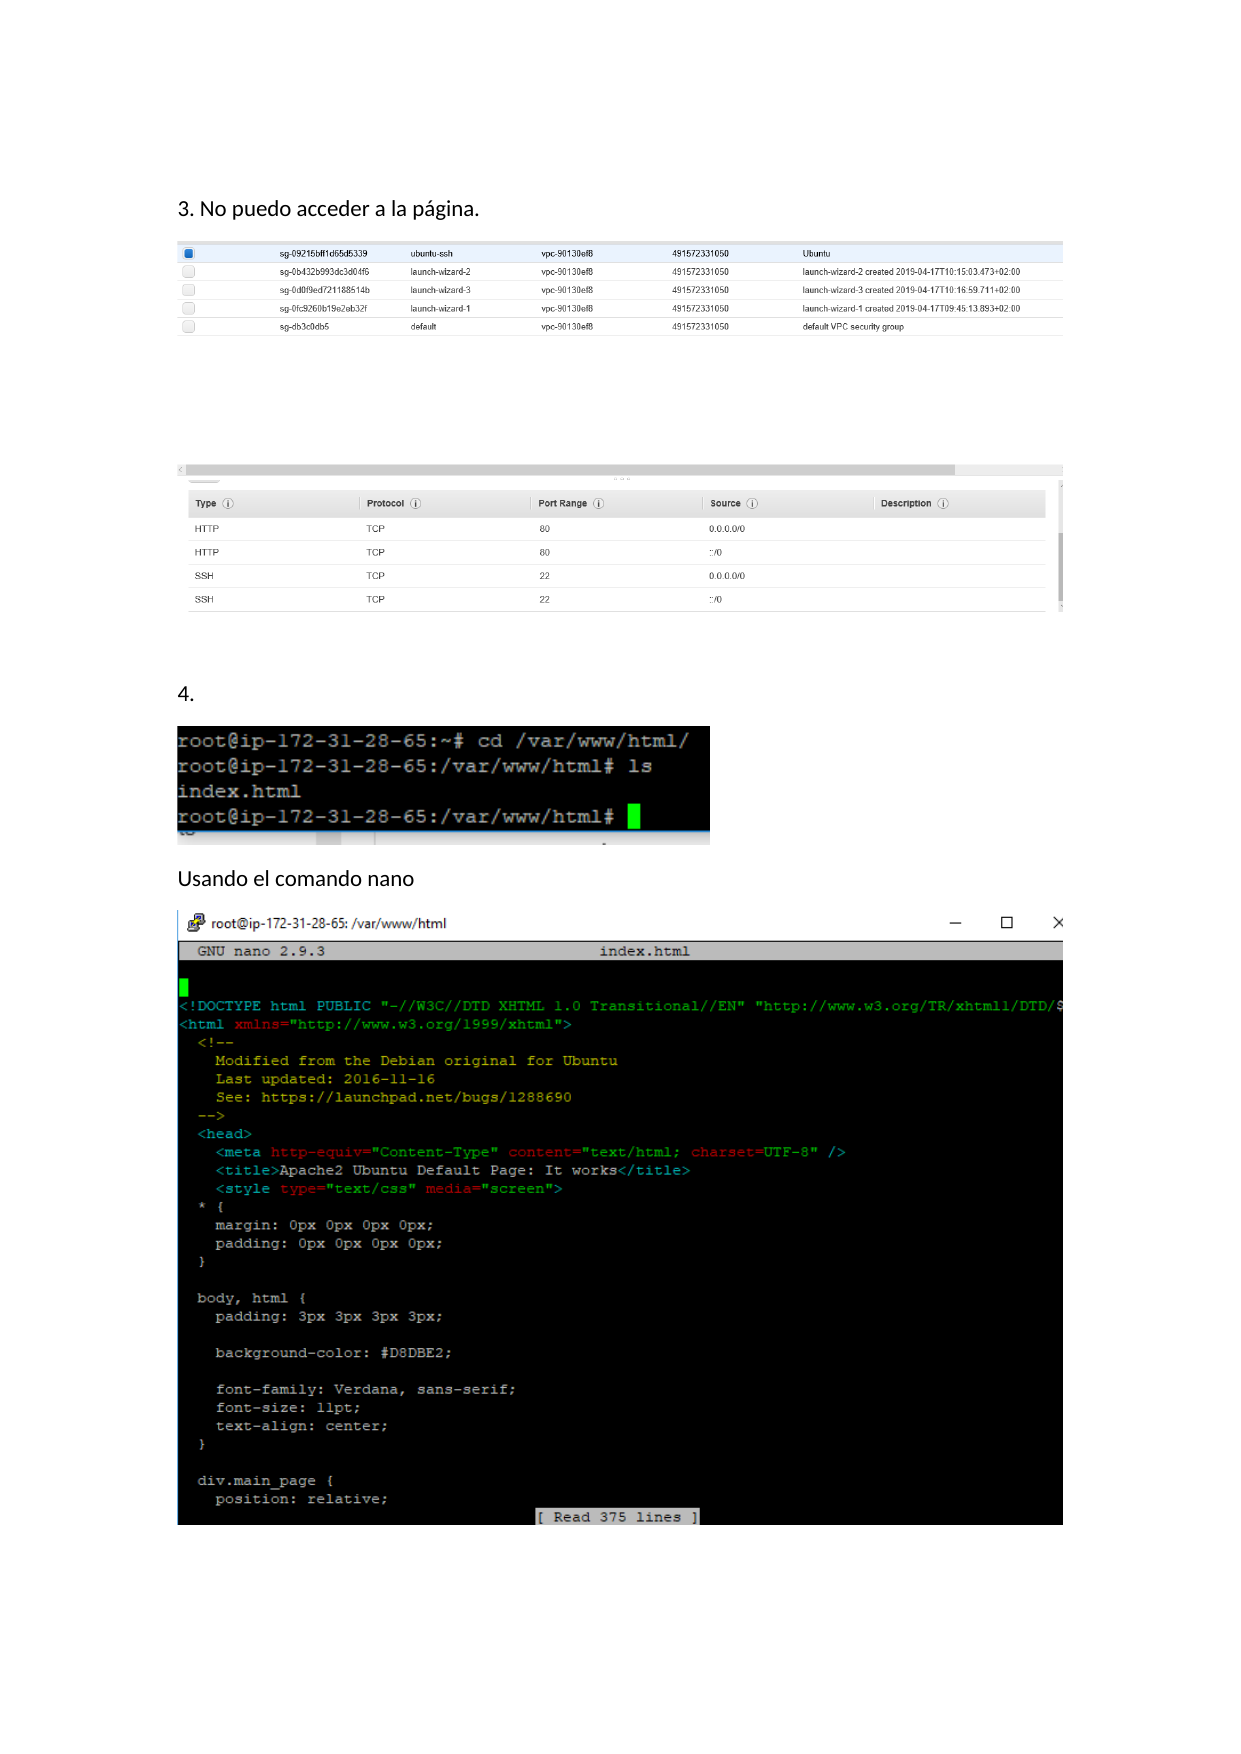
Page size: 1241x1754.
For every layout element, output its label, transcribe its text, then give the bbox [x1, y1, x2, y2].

text Usando el comando nano [177, 864, 1063, 892]
text 3. No puedo acceder a la página. [177, 194, 1063, 222]
text 4. [177, 679, 1063, 707]
picture [177, 726, 710, 845]
picture [177, 241, 1063, 614]
picture [177, 910, 1063, 1525]
